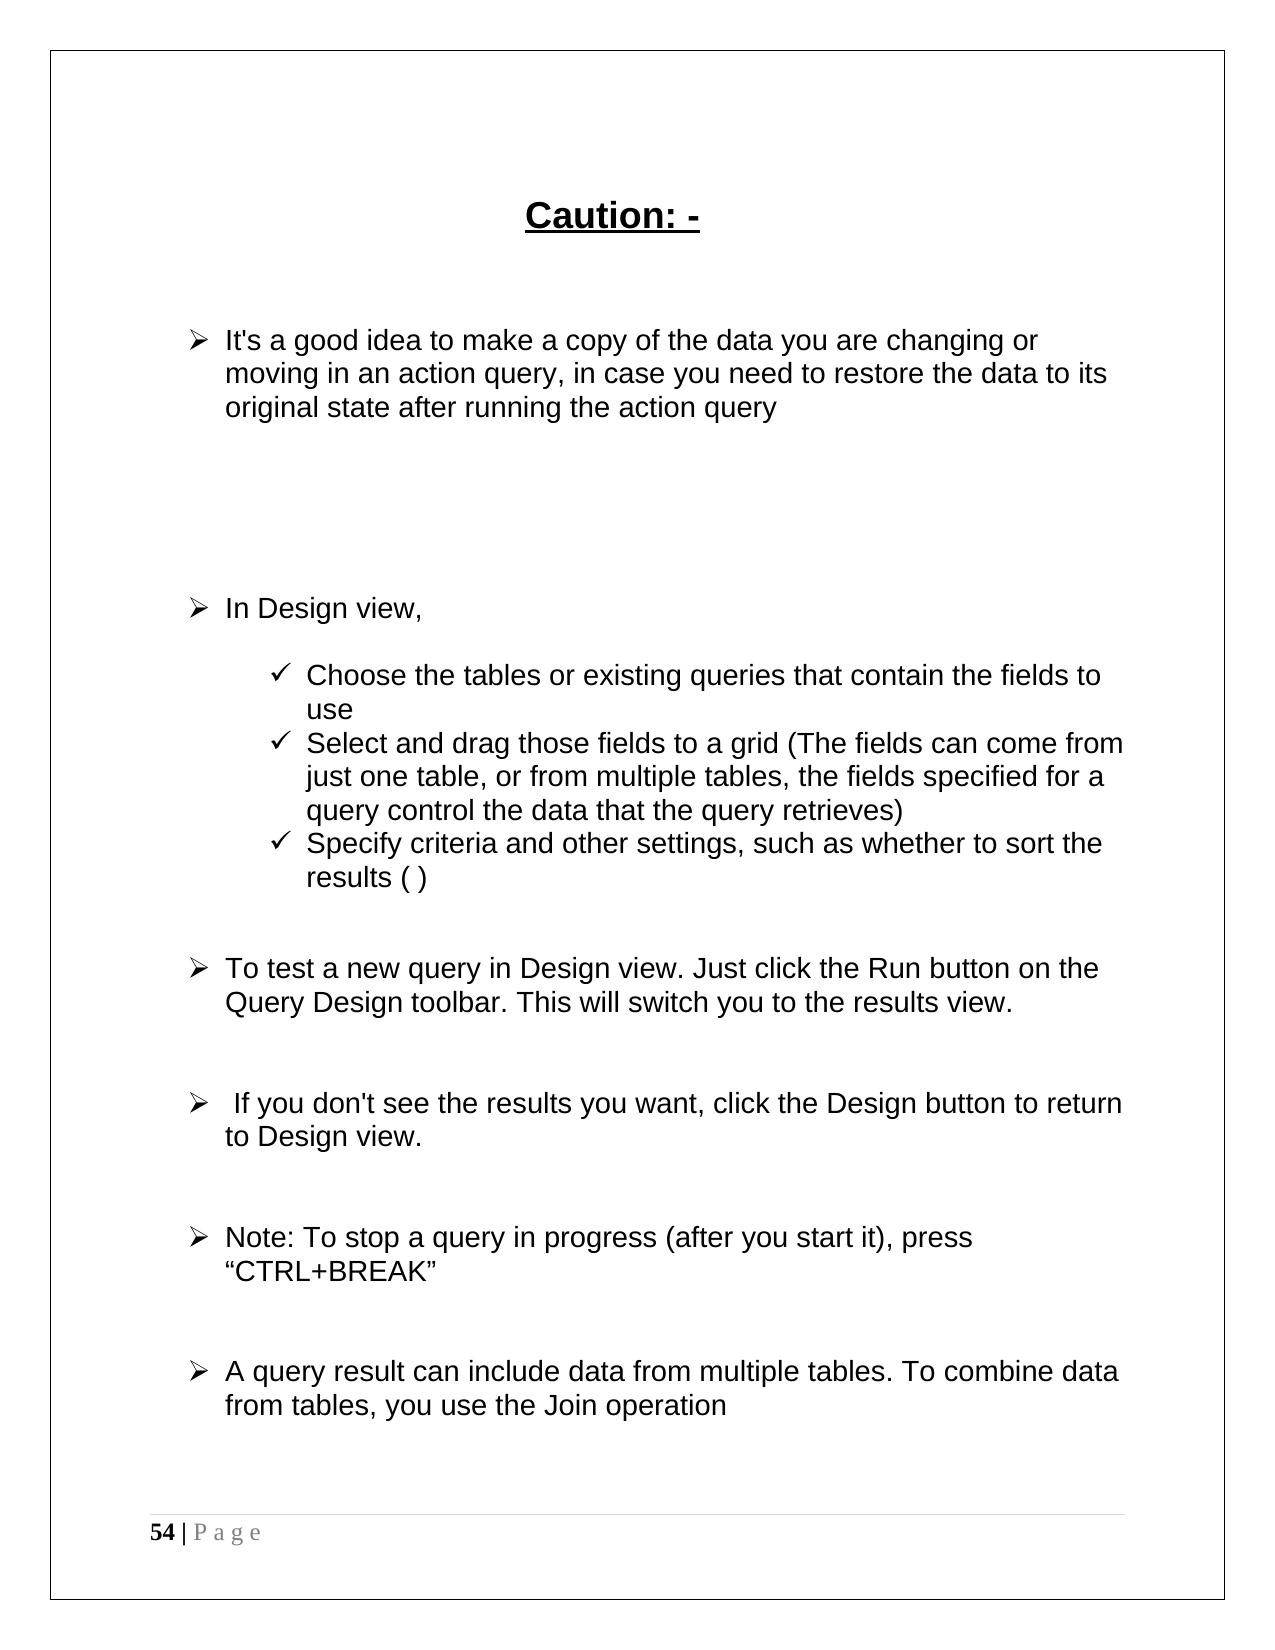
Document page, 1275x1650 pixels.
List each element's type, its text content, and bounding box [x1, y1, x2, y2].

list A query result can include data from multiple tables. To combine data from tables, you use the Join operation [187, 1354, 1125, 1422]
list Choose the tables or existing queries that contain the fields to use [269, 658, 1125, 726]
text Caution: - [450, 193, 1125, 236]
list Specify criteria and other settings, such as whether to sort the results ( ) [269, 826, 1125, 894]
list It's a good idea to make a copy of the data you are changing or moving in an action query, in case you need to restore the data to its original state after running the action query [187, 322, 1125, 423]
list To test a new query in Design view. Just click the Run button on the Query Design toolbar. This will switch you to the results view. [187, 951, 1125, 1018]
list In Design view, [187, 591, 1125, 625]
list Select and drag those fields to a grid (The fields can come from just one table, or from multiple tables, the fields specified for a query control the data that the query retrieves) [269, 726, 1125, 826]
list If you don't see the results you want, click the Design button to return to Design view. [187, 1086, 1125, 1153]
list Note: To stop a query in progress (after you start it), press “CTRL+BREAK” [187, 1220, 1125, 1287]
